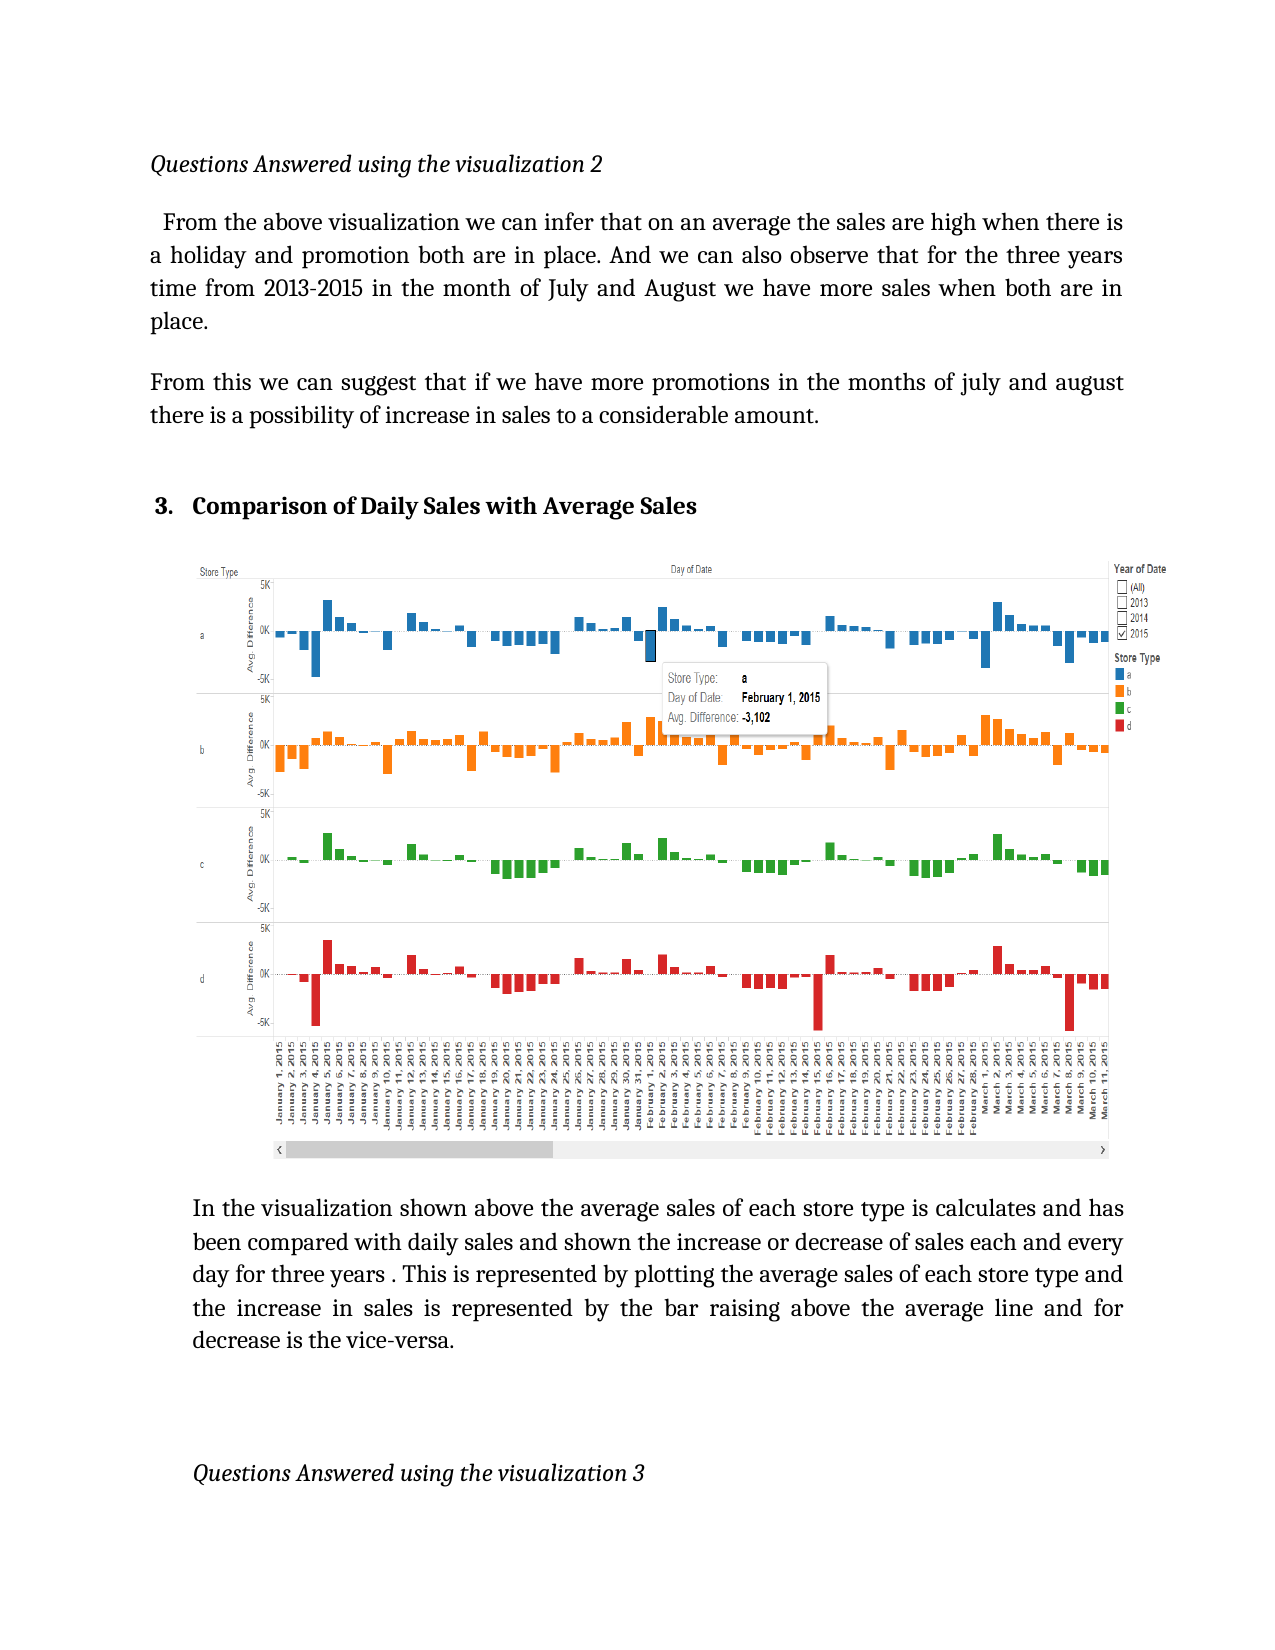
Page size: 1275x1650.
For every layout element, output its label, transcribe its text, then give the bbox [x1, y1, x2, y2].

list Comparison of Daily Sales with Average Sales [155, 492, 1125, 521]
text From the above visualization we can infer that on an average the sales are high when there is a holiday and promotion both are in place. And we can also observe that for the three years time from 2013-2015 in the month of July and August we have more sales when both are in place. [150, 207, 1125, 335]
picture [192, 549, 1168, 1166]
text In the visualization shown above the average sales of each store type is calculates and has been compared with daily sales and shown the increase or decrease of sales each and every day for three years . This is represented by plotting the average sales of each store type and the increase in sales is represented by the bar raising above the average line and for decrease is the vice-versa. [192, 1194, 1125, 1355]
text From this we can suggest that if we have more promotions in the months of july and august there is a possibility of increase in sales to a considerable amount. [150, 368, 1125, 430]
text Questions Answered using the visualization 3 [150, 1458, 1125, 1487]
text Questions Answered using the visualization 2 [150, 150, 1125, 179]
